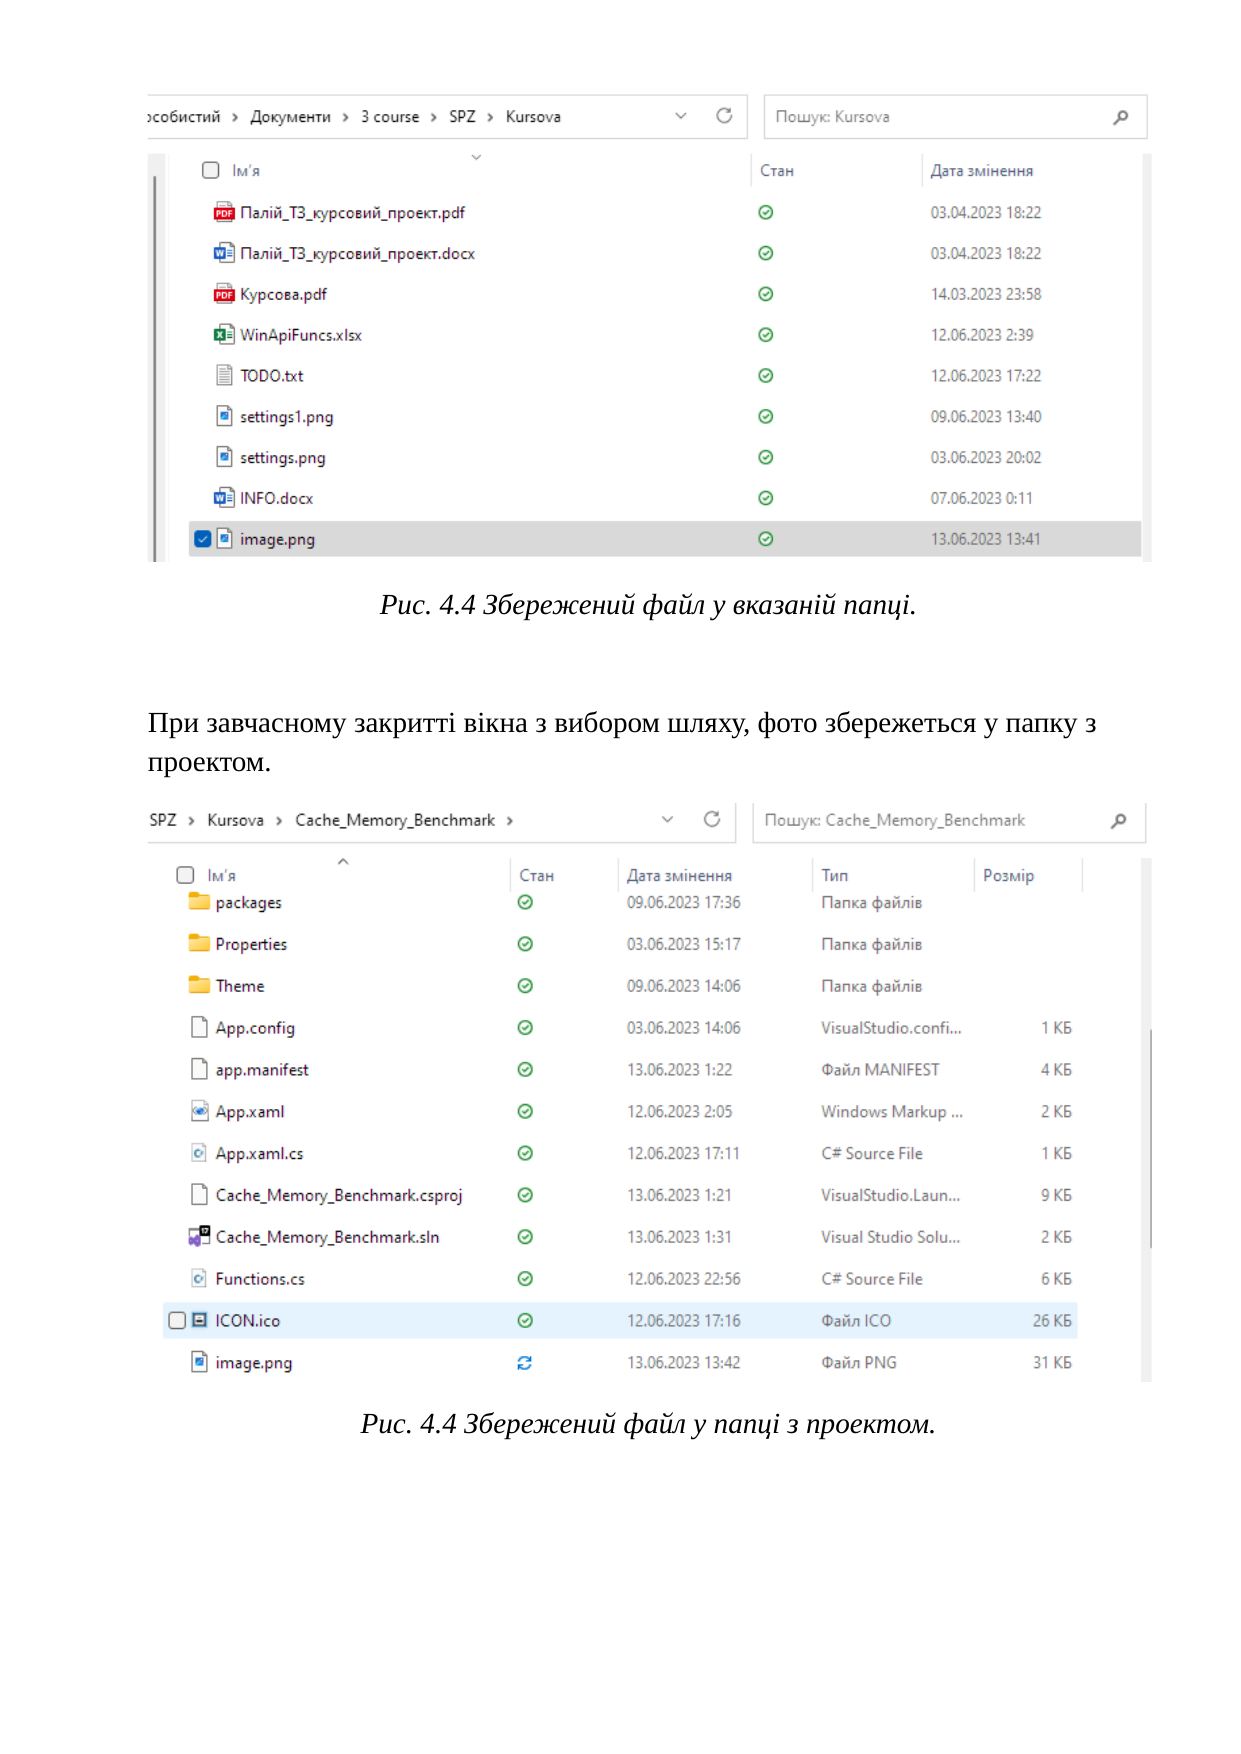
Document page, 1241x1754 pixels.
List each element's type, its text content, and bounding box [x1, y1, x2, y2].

picture [147, 88, 1152, 562]
picture [147, 803, 1152, 1382]
text Рис. 4.4 Збережений файл у папці з проектом. [148, 1407, 1152, 1440]
text Рис. 4.4 Збережений файл у вказаній папці. [148, 587, 1152, 620]
text При завчасному закритті вікна з вибором шляху, фото збережеться у папку з проектом. [148, 706, 1152, 778]
